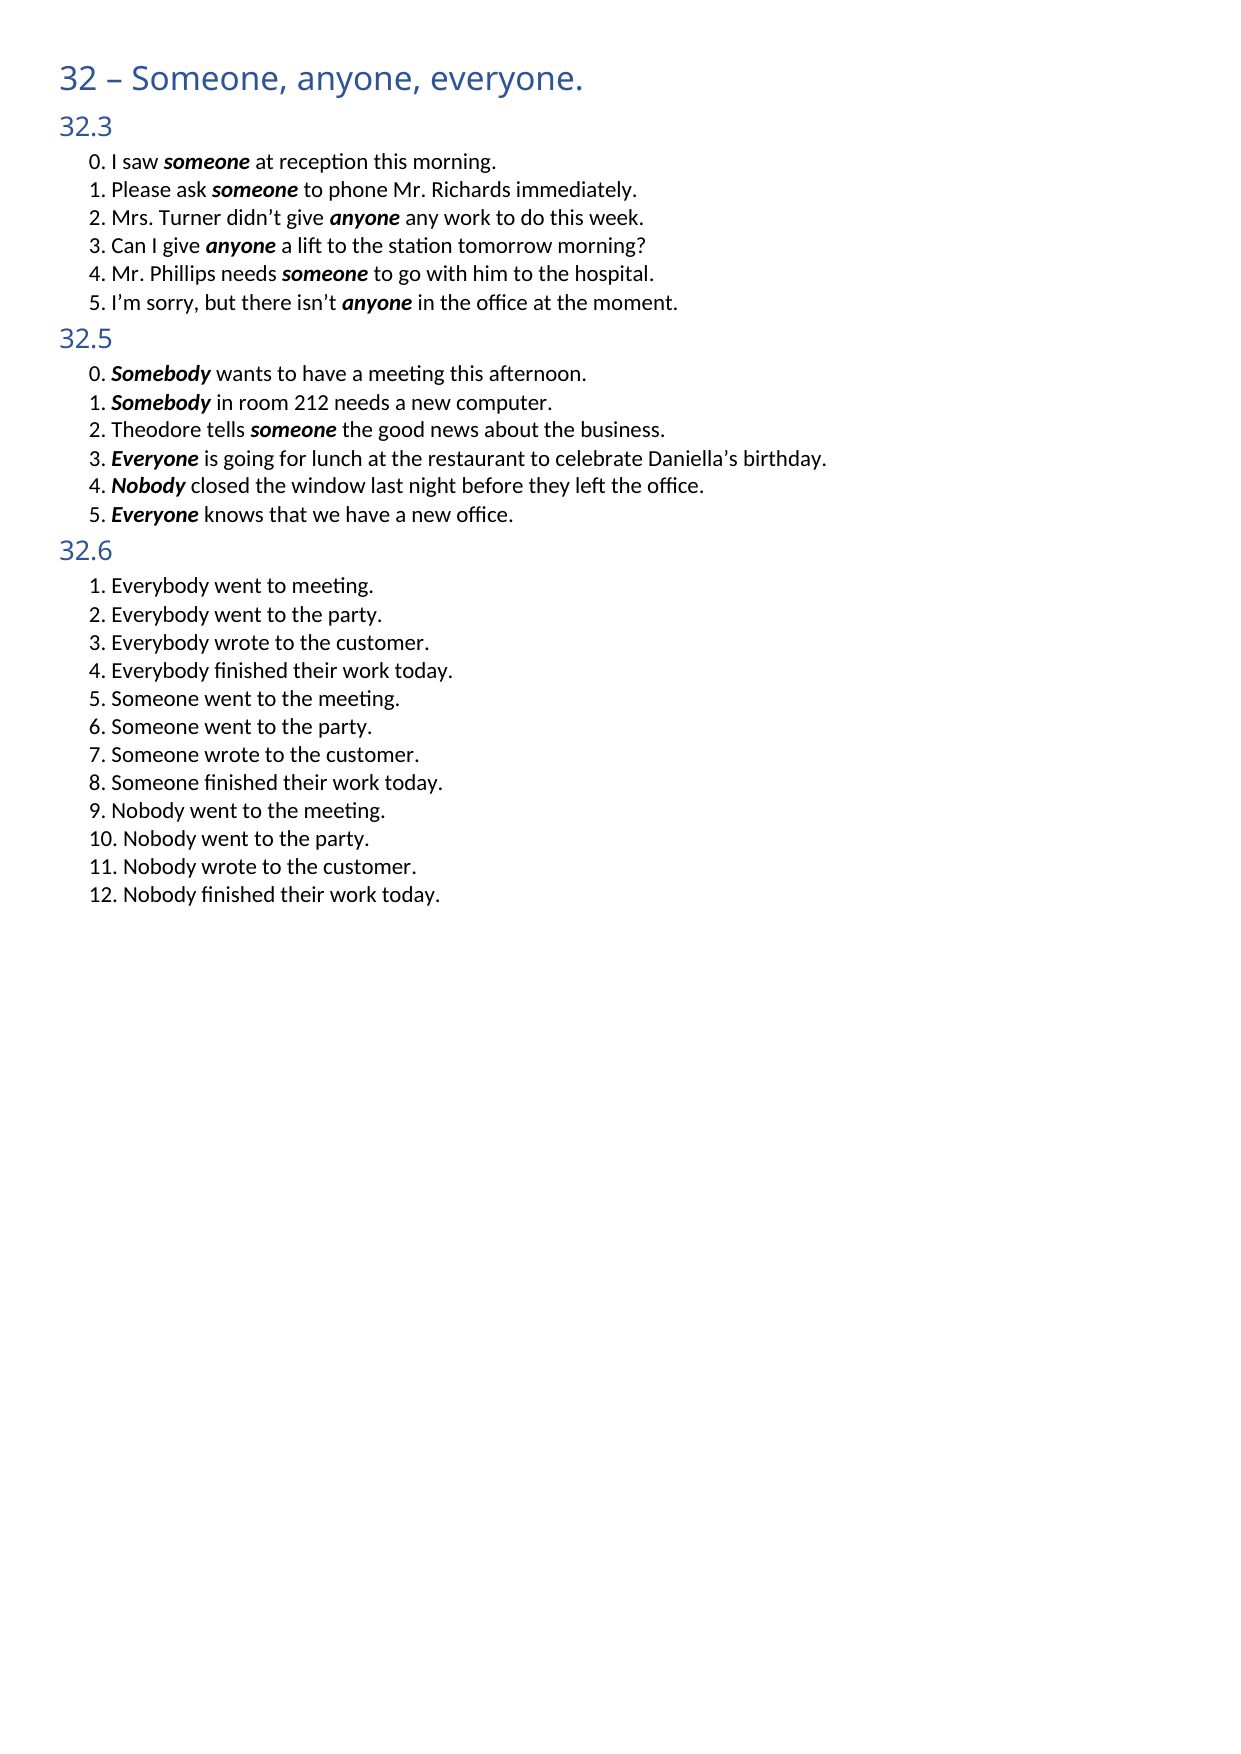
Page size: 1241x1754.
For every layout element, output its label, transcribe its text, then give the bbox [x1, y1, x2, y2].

subtitle 32.3 [59, 108, 1181, 144]
text 5. Someone went to the meeting. [89, 684, 1181, 712]
text 3. Everyone is going for lunch at the restaurant to celebrate Daniella’s birthday. [89, 444, 1181, 472]
text 0. I saw someone at reception this morning. [89, 147, 1181, 176]
text 12. Nobody finished their work today. [89, 880, 1181, 908]
text 6. Someone went to the party. [89, 712, 1181, 740]
text 0. Somebody wants to have a meeting this afternoon. [89, 359, 1181, 388]
text 8. Someone finished their work today. [89, 768, 1181, 796]
text 9. Nobody went to the meeting. [89, 796, 1181, 824]
text 11. Nobody wrote to the customer. [89, 852, 1181, 880]
text 3. Everybody wrote to the customer. [89, 628, 1181, 656]
text 4. Mr. Phillips needs someone to go with him to the hospital. [89, 259, 1181, 288]
text 1. Please ask someone to phone Mr. Richards immediately. [89, 176, 1181, 203]
subtitle 32 – Someone, anyone, everyone. [59, 54, 1181, 100]
text 1. Everybody went to meeting. [89, 572, 1181, 600]
text 2. Mrs. Turner didn’t give anyone any work to do this week. [89, 203, 1181, 232]
text 4. Nobody closed the window last night before they left the office. [89, 472, 1181, 500]
subtitle 32.5 [59, 320, 1181, 357]
text 10. Nobody went to the party. [89, 824, 1181, 852]
text 7. Someone wrote to the customer. [89, 740, 1181, 768]
text 4. Everybody finished their work today. [89, 656, 1181, 684]
text 5. Everyone knows that we have a new office. [89, 500, 1181, 528]
text 5. I’m sorry, but there isn’t anyone in the office at the moment. [89, 288, 1181, 316]
text 2. Everybody went to the party. [89, 600, 1181, 628]
subtitle 32.6 [59, 532, 1181, 569]
text 2. Theodore tells someone the good news about the business. [89, 416, 1181, 444]
text 3. Can I give anyone a lift to the station tomorrow morning? [89, 232, 1181, 259]
text 1. Somebody in room 212 needs a new computer. [89, 388, 1181, 416]
